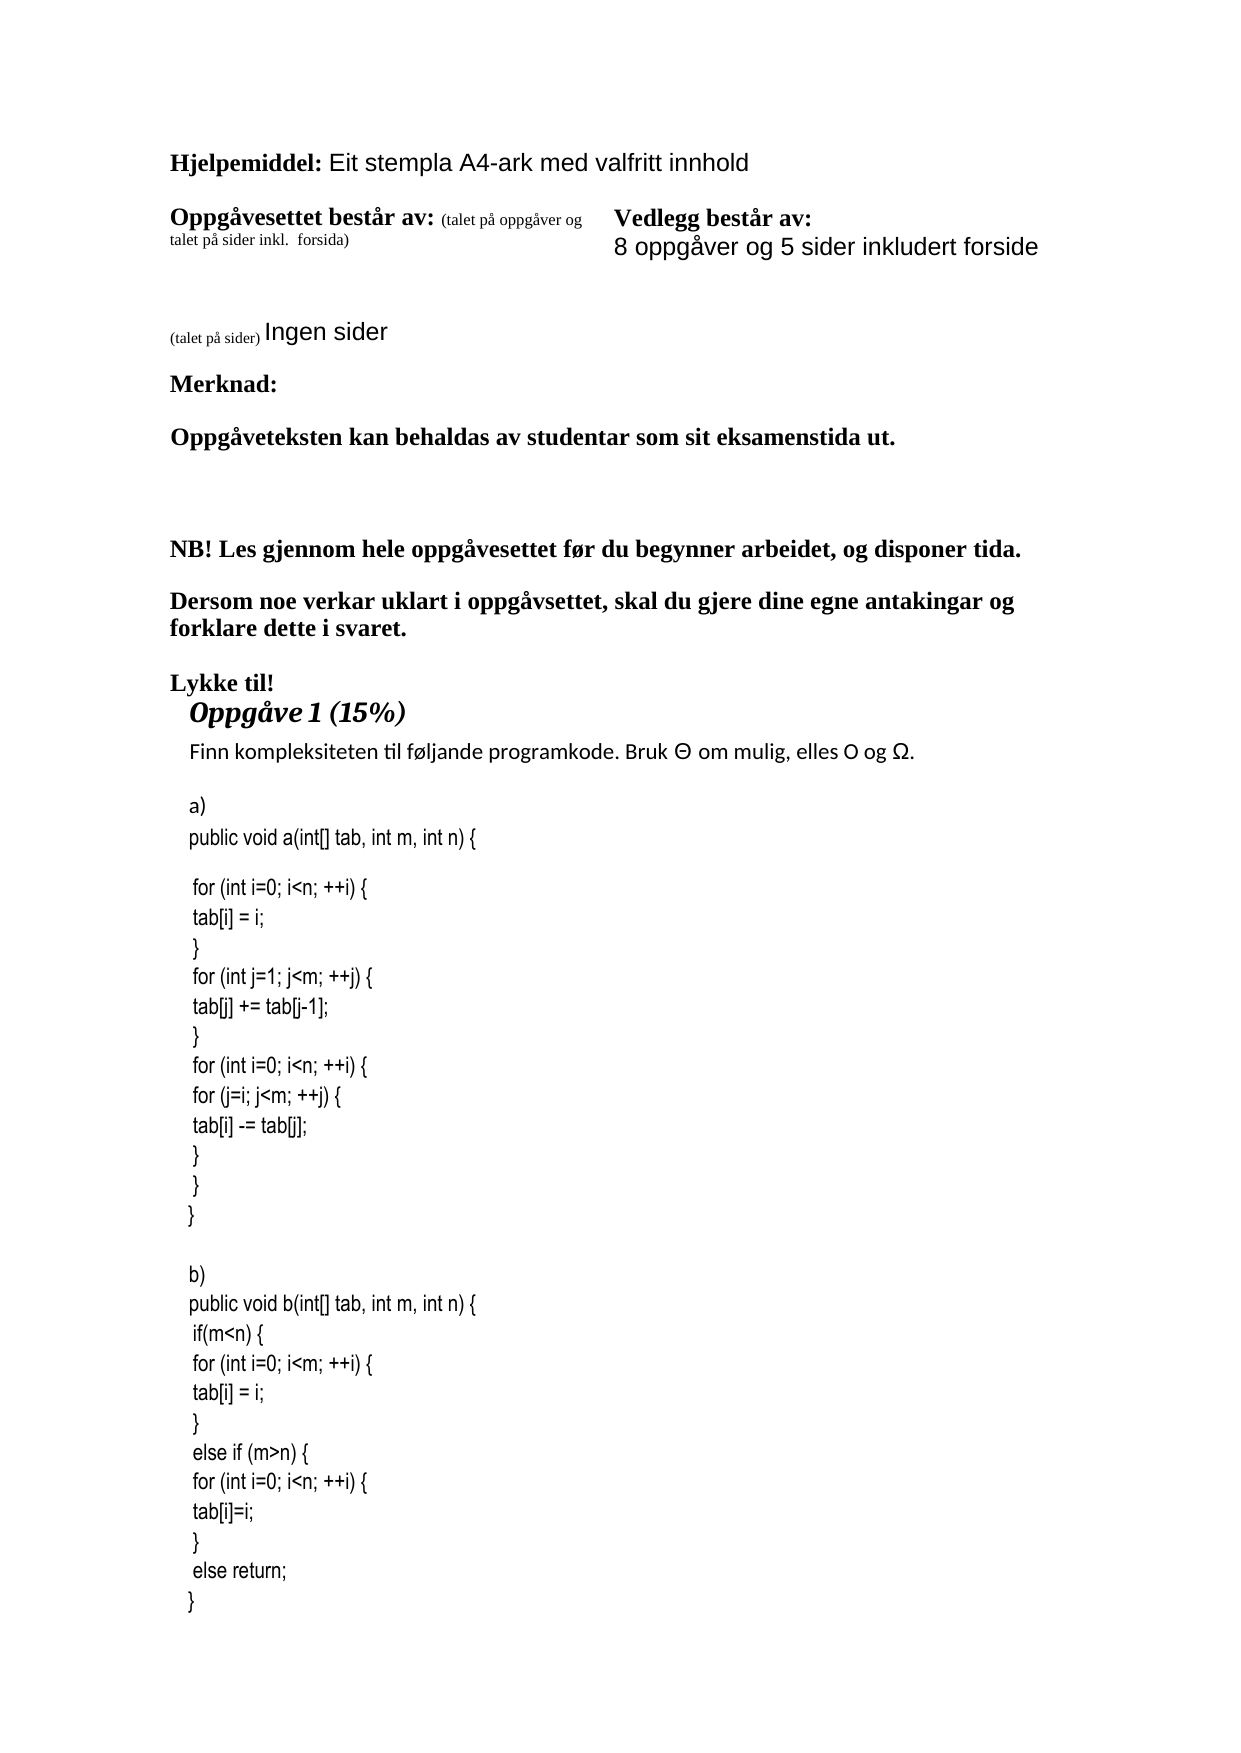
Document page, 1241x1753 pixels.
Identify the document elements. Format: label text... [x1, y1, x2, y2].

text tab[i]=i; [187, 1498, 1058, 1524]
text Vedlegg består av: [614, 203, 1058, 232]
text } [188, 1587, 1058, 1613]
text } [187, 1528, 1058, 1554]
text Oppgåveteksten kan behaldas av studentar som sit eksamenstida ut. [170, 422, 1058, 451]
text a) [188, 791, 1058, 819]
text } [188, 1201, 1058, 1227]
text tab[i] -= tab[j]; [187, 1112, 1058, 1138]
text } [187, 1409, 1058, 1435]
text } [187, 1171, 1058, 1197]
text } [187, 1141, 1058, 1168]
text else return; [187, 1557, 1058, 1584]
text } [187, 934, 1058, 960]
text NB! Les gjennom hele oppgåvesettet før du begynner arbeidet, og disponer tida. [169, 534, 1058, 563]
text Lykke til! [170, 668, 1058, 697]
text for (int i=0; i<n; ++i) { [187, 874, 1058, 901]
text for (int i=0; i<n; ++i) { [187, 1052, 1058, 1078]
text for (int j=1; j<m; ++j) { [187, 963, 1058, 990]
text if(m<n) { [187, 1320, 1058, 1346]
text for (j=i; j<m; ++j) { [187, 1082, 1058, 1108]
text else if (m>n) { [187, 1439, 1058, 1465]
text for (int i=0; i<n; ++i) { [187, 1468, 1058, 1495]
text Finn kompleksiteten til føljande programkode. Bruk Θ om mulig, elles O og Ω. [189, 737, 1058, 765]
text Oppgåve 1 (15%) [189, 697, 1058, 730]
text (talet på sider) Ingen sider [170, 315, 1058, 347]
text tab[i] = i; [187, 904, 1058, 930]
text public void b(int[] tab, int m, int n) { [189, 1290, 1058, 1317]
text Merknad: [169, 369, 1058, 398]
text Oppgåvesettet består av: (talet på oppgåver og talet på sider inkl. forsida) [169, 203, 614, 249]
text b) [189, 1261, 1058, 1287]
text Hjelpemiddel: Eit stempla A4-ark med valfritt innhold [170, 148, 1058, 177]
text Dersom noe verkar uklart i oppgåvsettet, skal du gjere dine egne antakingar og forklare dette i svaret. [169, 588, 1027, 642]
text public void a(int[] tab, int m, int n) { [189, 824, 1058, 850]
text tab[j] += tab[j-1]; [187, 993, 1058, 1019]
text 8 oppgåver og 5 sider inkludert forside [614, 232, 1058, 261]
text tab[i] = i; [187, 1379, 1058, 1406]
text for (int i=0; i<m; ++i) { [187, 1349, 1058, 1376]
text } [187, 1022, 1058, 1049]
